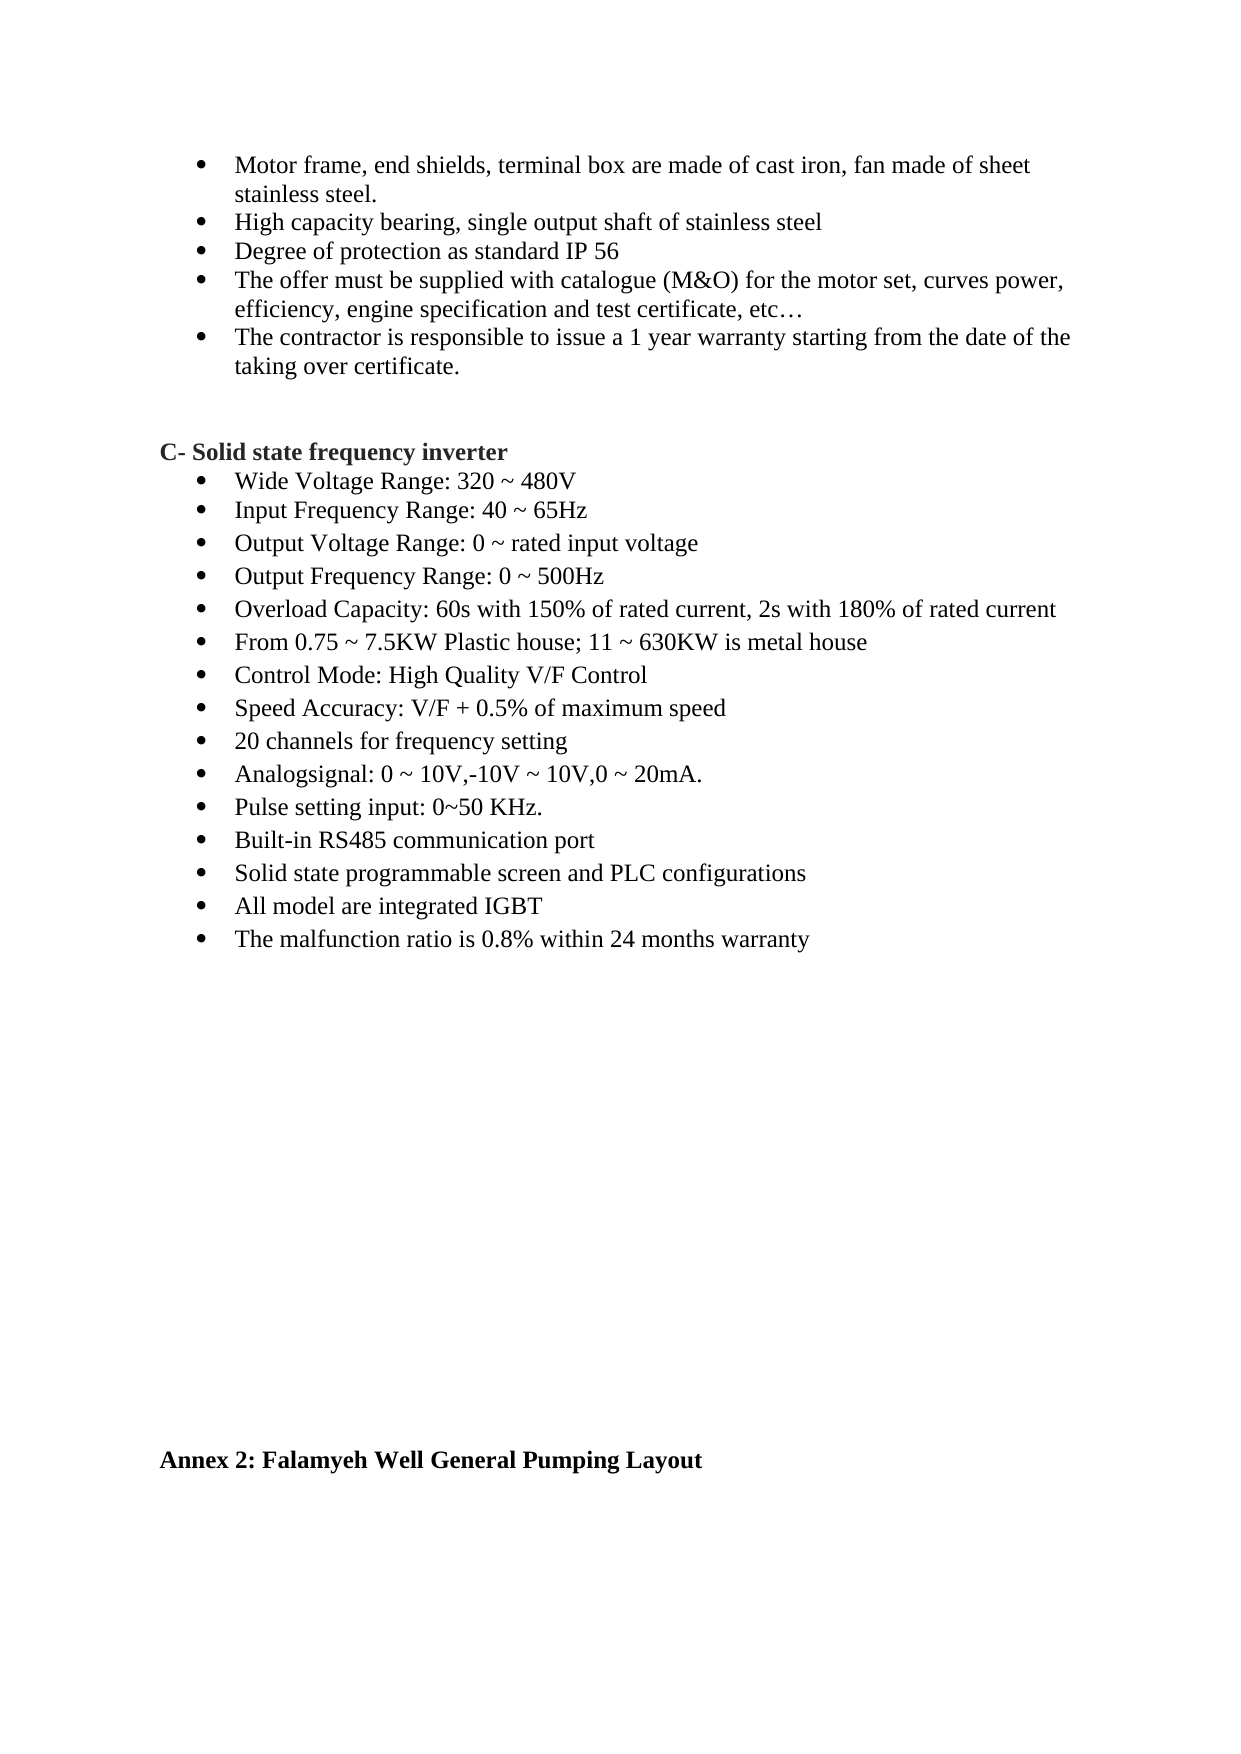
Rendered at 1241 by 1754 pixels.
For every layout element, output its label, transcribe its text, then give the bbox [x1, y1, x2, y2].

list Output Frequency Range: 0 ~ 500Hz [197, 561, 1087, 590]
list Solid state programmable screen and PLC configurations [197, 858, 1087, 887]
list The malfunction ratio is 0.8% within 24 months warranty [197, 924, 1087, 953]
list Built-in RS485 communication port [197, 825, 1087, 854]
list Motor frame, end shields, terminal box are made of cast iron, fan made of sheet stainless steel. [197, 150, 1087, 207]
list Input Frequency Range: 40 ~ 65Hz [197, 495, 1087, 524]
list Control Mode: High Quality V/F Control [197, 660, 1087, 689]
list Pulse setting input: 0~50 KHz. [197, 792, 1087, 821]
list From 0.75 ~ 7.5KW Plastic house; 11 ~ 630KW is metal house [197, 627, 1087, 656]
text C- Solid state frequency inverter [159, 437, 1087, 466]
list Analogsignal: 0 ~ 10V,-10V ~ 10V,0 ~ 20mA. [197, 759, 1087, 788]
list All model are integrated IGBT [197, 891, 1087, 920]
list Speed Accuracy: V/F + 0.5% of maximum speed [197, 693, 1087, 722]
list Degree of protection as standard IP 56 [197, 236, 1087, 265]
list Overload Capacity: 60s with 150% of rated current, 2s with 180% of rated current [197, 594, 1087, 623]
list The offer must be supplied with catalogue (M&O) for the motor set, curves power, efficiency, engine specification and test certificate, etc… [197, 265, 1087, 322]
text Annex 2: Falamyeh Well General Pumping Layout [159, 1445, 1087, 1473]
list Output Voltage Range: 0 ~ rated input voltage [197, 528, 1087, 557]
list The contractor is responsible to issue a 1 year warranty starting from the date of the taking over certificate. [197, 322, 1087, 380]
list Wide Voltage Range: 320 ~ 480V [197, 466, 1087, 495]
list 20 channels for frequency setting [197, 726, 1087, 755]
list High capacity bearing, single output shaft of stainless steel [197, 207, 1087, 236]
